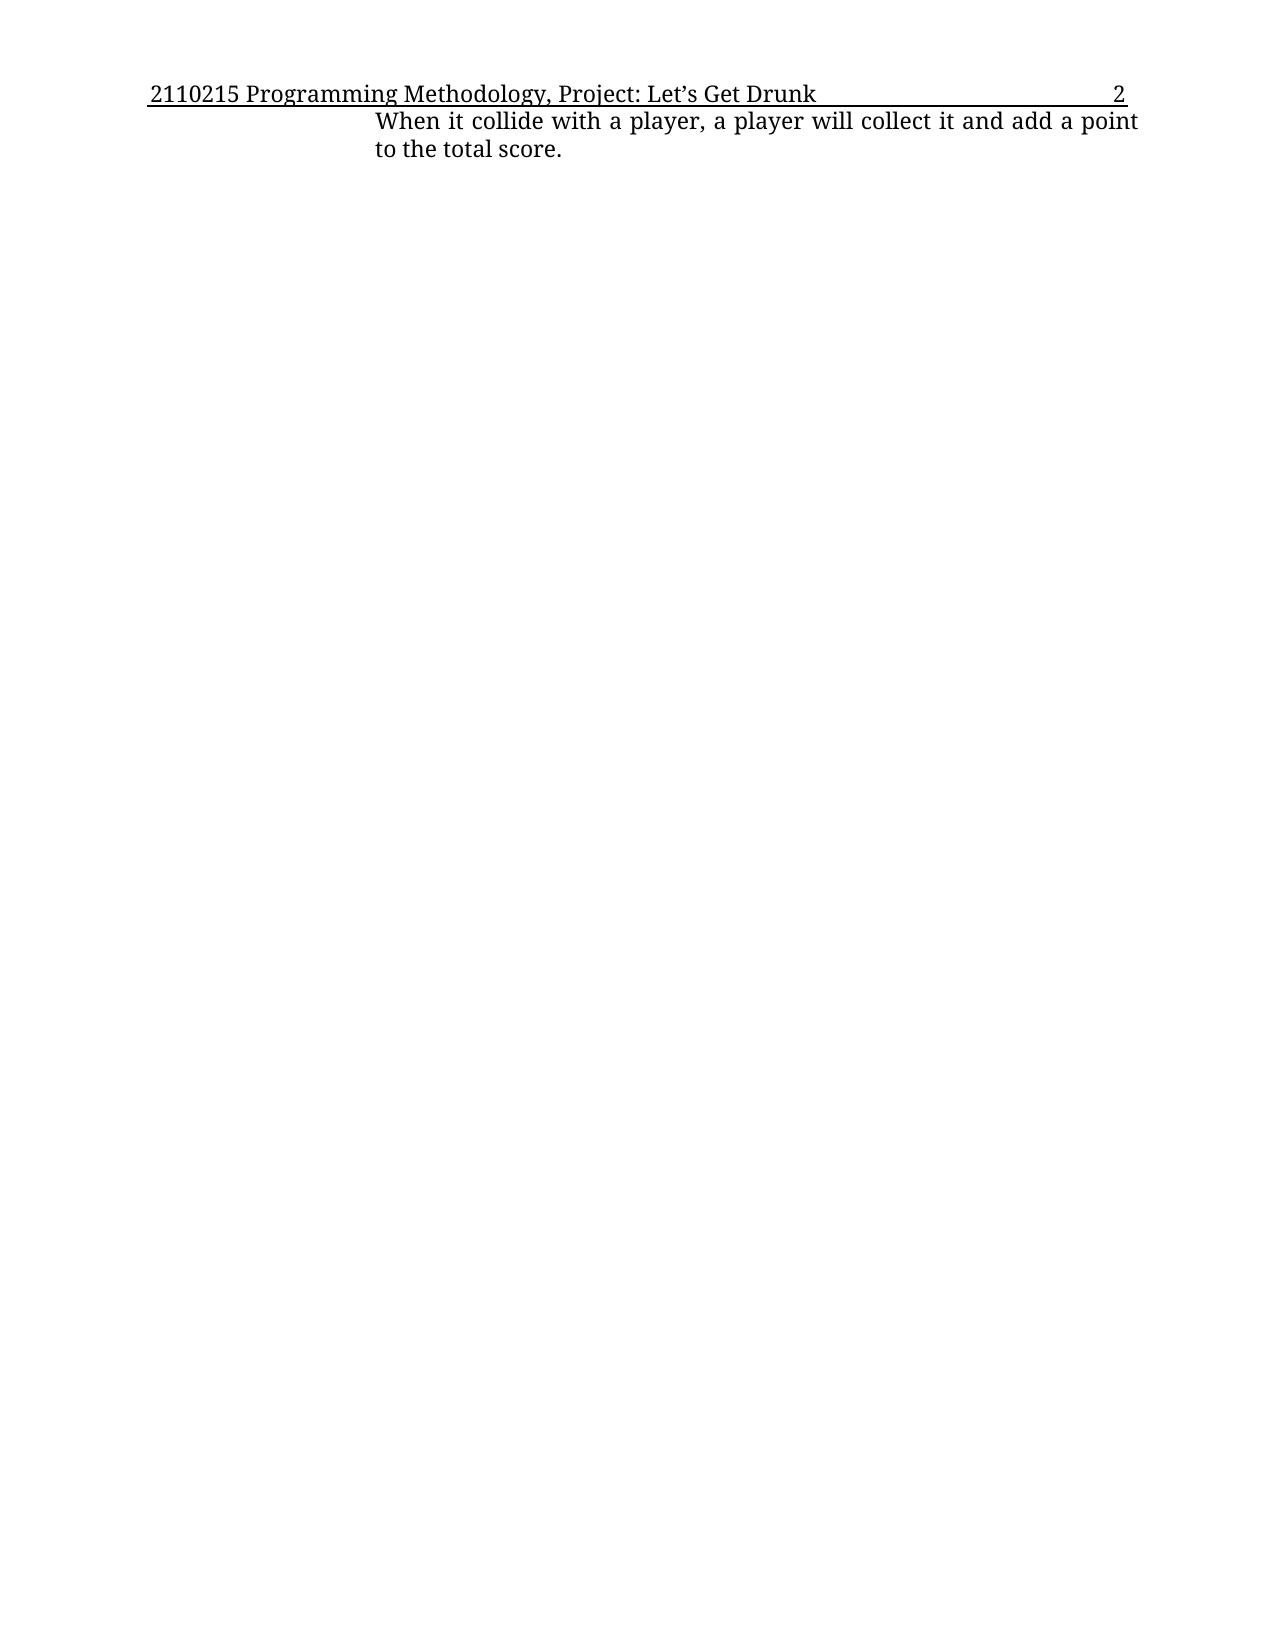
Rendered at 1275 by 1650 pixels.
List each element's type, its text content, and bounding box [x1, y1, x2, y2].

text When it collide with a player, a player will collect it and add a point to the total score. [375, 107, 1139, 163]
